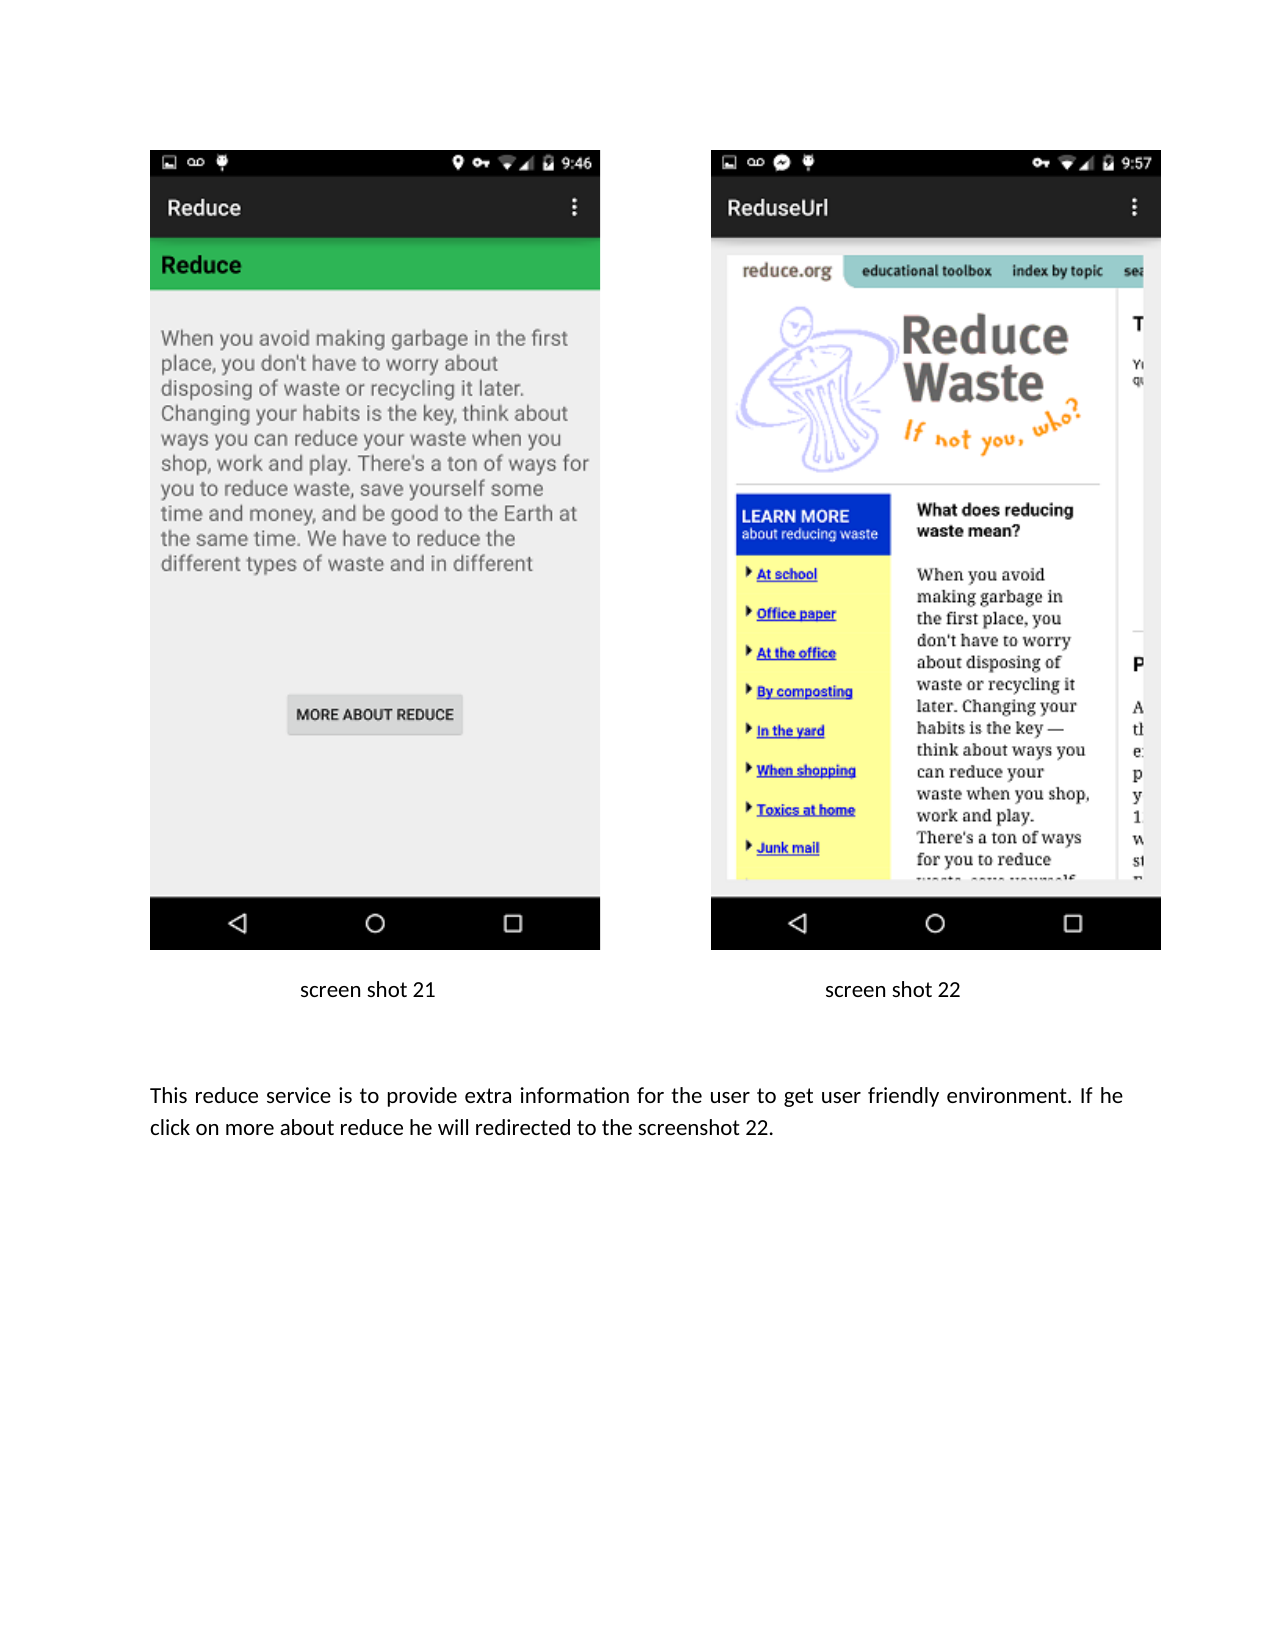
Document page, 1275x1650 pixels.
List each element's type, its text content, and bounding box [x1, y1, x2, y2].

picture [150, 150, 600, 950]
text This reduce service is to provide extra information for the user to get user friendly environment. If he click on more about reduce he will redirected to the screenshot 22. [150, 1081, 1125, 1141]
text screen shot 21 screen shot 22 [150, 975, 1125, 1003]
picture [711, 150, 1161, 950]
